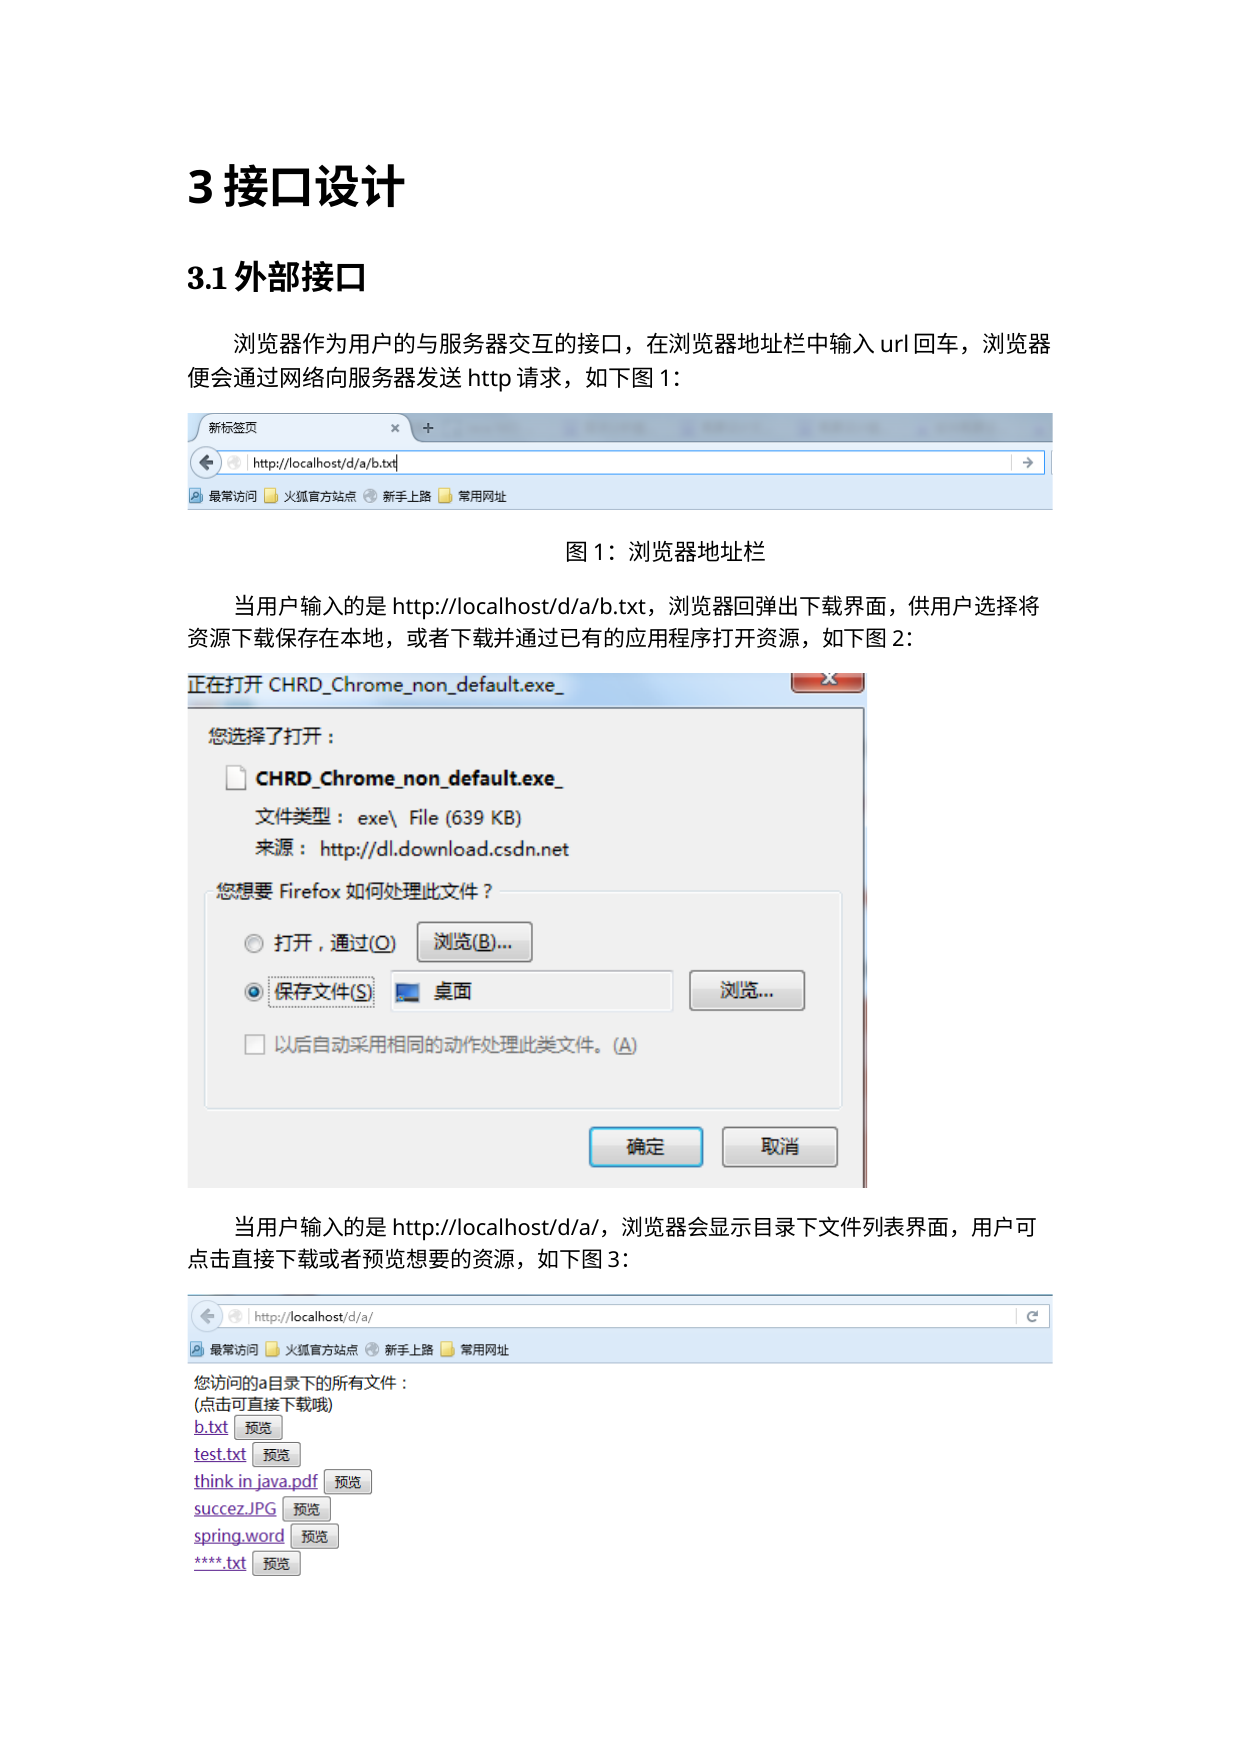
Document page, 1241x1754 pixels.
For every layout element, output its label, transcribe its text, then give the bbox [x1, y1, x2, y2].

picture [187, 673, 868, 1188]
text 图1：浏览器地址栏 [187, 534, 1053, 567]
picture [187, 1294, 1053, 1596]
text 浏览器作为用户的与服务器交互的接口，在浏览器地址栏中输入url回车，浏览器便会通过网络向服务器发送http请求，如下图1： [187, 326, 1053, 393]
text 当用户输入的是http://localhost/d/a/b.txt，浏览器回弹出下载界面，供用户选择将资源下载保存在本地，或者下载并通过已有的应用程序打开资源，如下图2： [187, 588, 1053, 653]
text 当用户输入的是http://localhost/d/a/，浏览器会显示目录下文件列表界面，用户可点击直接下载或者预览想要的资源，如下图3： [187, 1208, 1053, 1273]
subtitle 3接口设计 [187, 150, 1053, 217]
subtitle 3.1外部接口 [187, 251, 1053, 299]
picture [187, 413, 1053, 513]
